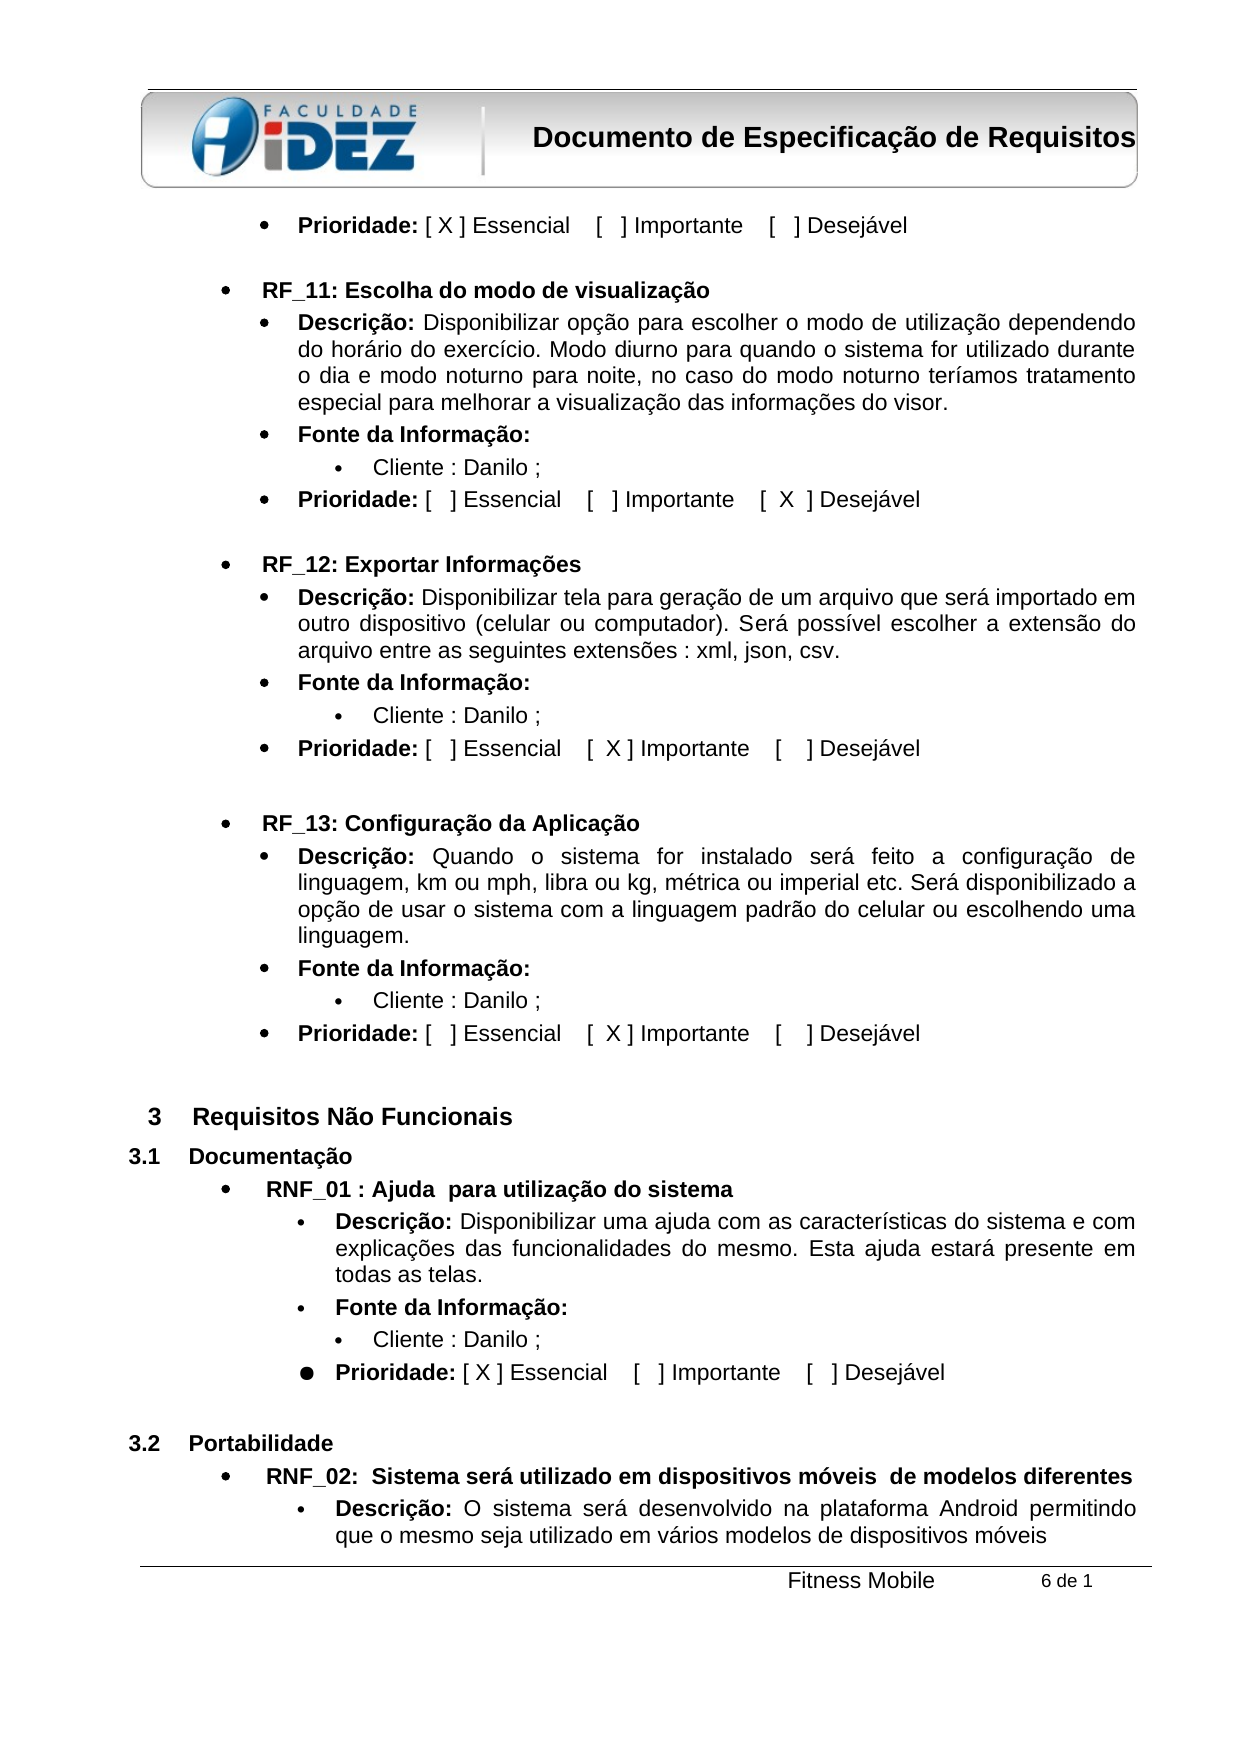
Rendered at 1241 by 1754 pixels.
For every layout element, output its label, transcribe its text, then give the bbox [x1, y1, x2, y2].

list Fonte da Informação: [260, 421, 1137, 447]
list RF_11: Escolha do modo de visualização [222, 277, 1137, 303]
list Prioridade: [ ] Essencial [ X ] Importante [ ] Desejável [260, 734, 1137, 761]
list Cliente : Danilo ; [335, 987, 1137, 1013]
list Fonte da Informação: [260, 954, 1137, 981]
list Prioridade: [ X ] Essencial [ ] Importante [ ] Desejável [260, 212, 1137, 238]
list Prioridade: [ ] Essencial [ ] Importante [ X ] Desejável [260, 486, 1137, 513]
list Descrição: Quando o sistema for instalado será feito a configuração de linguagem, km ou mph, libra ou kg, métrica ou imperial etc. Será disponibilizado a opção de usar o sistema com a linguagem padrão do celular ou escolhendo uma linguagem. [260, 843, 1137, 948]
picture [140, 92, 1138, 189]
subtitle Documentação [128, 1143, 1137, 1169]
subtitle Requisitos Não Funcionais [148, 1102, 1137, 1131]
list RF_13: Configuração da Aplicação [222, 810, 1137, 837]
list RNF_01 : Ajuda para utilização do sistema [222, 1176, 1137, 1202]
list Descrição: O sistema será desenvolvido na plataforma Android permitindo que o mesmo seja utilizado em vários modelos de dispositivos móveis [298, 1495, 1137, 1548]
list Descrição: Disponibilizar opção para escolher o modo de utilização dependendo do horário do exercício. Modo diurno para quando o sistema for utilizado durante o dia e modo noturno para noite, no caso do modo noturno teríamos tratamento especial para melhorar a visualização das informações do visor. [260, 309, 1137, 415]
list RF_12: Exportar Informações [222, 551, 1137, 578]
list Descrição: Disponibilizar tela para geração de um arquivo que será importado em outro dispositivo (celular ou computador). Será possível escolher a extensão do arquivo entre as seguintes extensões : xml, json, csv. [260, 584, 1137, 663]
list Fonte da Informação: [260, 669, 1137, 696]
list RNF_02: Sistema será utilizado em dispositivos móveis de modelos diferentes [222, 1463, 1137, 1489]
list Cliente : Danilo ; [335, 702, 1137, 728]
list Cliente : Danilo ; [335, 1326, 1137, 1352]
subtitle Portabilidade [128, 1430, 1137, 1457]
list Cliente : Danilo ; [335, 454, 1137, 480]
list Descrição: Disponibilizar uma ajuda com as características do sistema e com explicações das funcionalidades do mesmo. Esta ajuda estará presente em todas as telas. [298, 1208, 1137, 1287]
list Prioridade: [ ] Essencial [ X ] Importante [ ] Desejável [260, 1020, 1137, 1046]
list Fonte da Informação: [298, 1293, 1137, 1320]
list Prioridade: [ X ] Essencial [ ] Importante [ ] Desejável [298, 1359, 1137, 1385]
